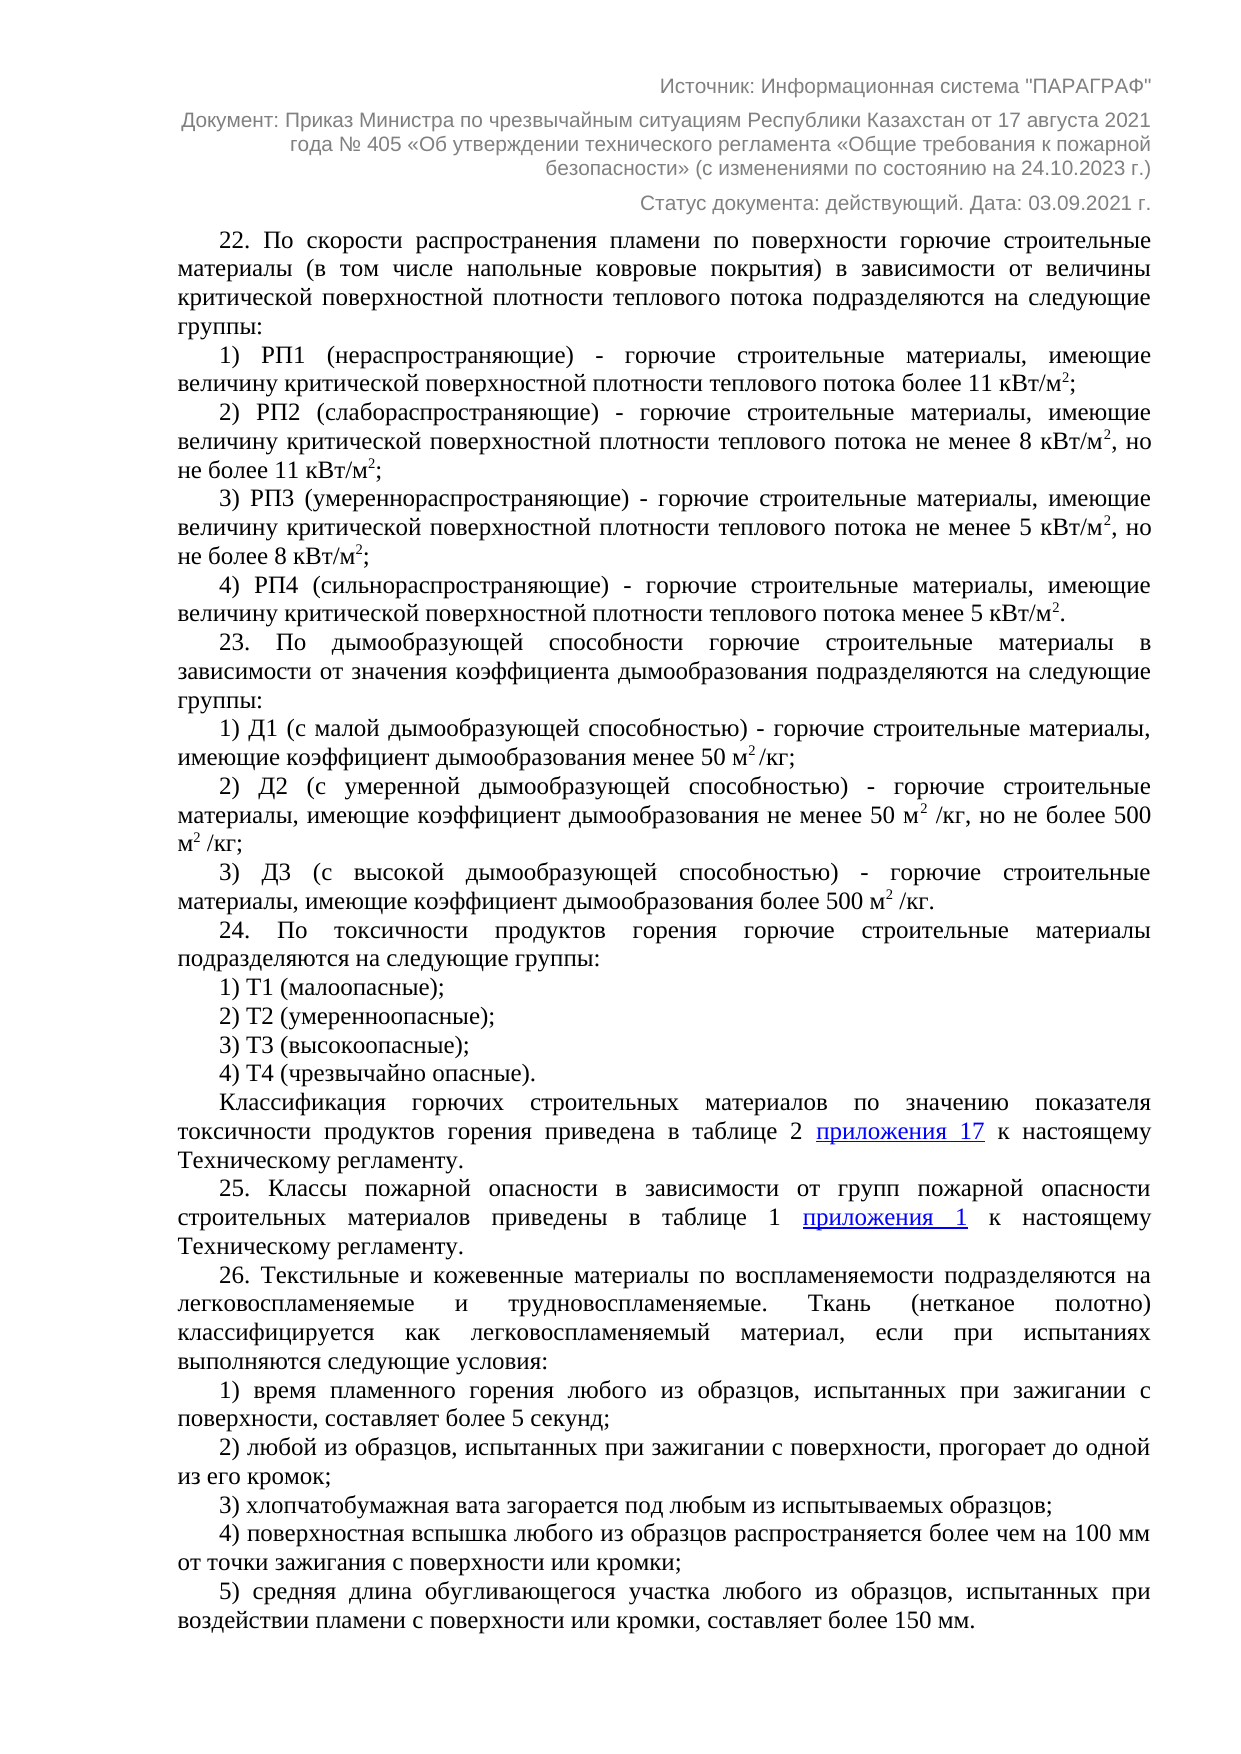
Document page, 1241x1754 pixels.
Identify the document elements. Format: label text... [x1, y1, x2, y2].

text 4) поверхностная вспышка любого из образцов распространяется более чем на 100 мм от точки зажигания с поверхности или кромки; [177, 1518, 1152, 1576]
text 3) РП3 (умереннораспространяющие) - горючие строительные материалы, имеющие величину критической поверхностной плотности теплового потока не менее 5 кВт/м2, но не более 8 кВт/м2; [177, 483, 1152, 570]
text 26. Текстильные и кожевенные материалы по воспламеняемости подразделяются на легковоспламеняемые и трудновоспламеняемые. Ткань (нетканое полотно) классифицируется как легковоспламеняемый материал, если при испытаниях выполняются следующие условия: [177, 1260, 1152, 1375]
text 2) любой из образцов, испытанных при зажигании с поверхности, прогорает до одной из его кромок; [177, 1432, 1152, 1490]
text 1) Д1 (с малой дымообразующей способностью) - горючие строительные материалы, имеющие коэффициент дымообразования менее 50 м2 /кг; [177, 713, 1152, 771]
text 23. По дымообразующей способности горючие строительные материалы в зависимости от значения коэффициента дымообразования подразделяются на следующие группы: [177, 627, 1152, 713]
text 4) РП4 (сильнораспространяющие) - горючие строительные материалы, имеющие величину критической поверхностной плотности теплового потока менее 5 кВт/м2. [177, 570, 1152, 627]
text 2) Д2 (с умеренной дымообразующей способностью) - горючие строительные материалы, имеющие коэффициент дымообразования не менее 50 м2 /кг, но не более 500 м2 /кг; [177, 771, 1152, 857]
text 3) хлопчатобумажная вата загорается под любым из испытываемых образцов; [177, 1490, 1152, 1518]
text 24. По токсичности продуктов горения горючие строительные материалы подразделяются на следующие группы: [177, 915, 1152, 972]
text 4) Т4 (чрезвычайно опасные). [177, 1058, 1152, 1087]
text 1) время пламенного горения любого из образцов, испытанных при зажигании с поверхности, составляет более 5 секунд; [177, 1375, 1152, 1432]
text 1) Т1 (малоопасные); [177, 972, 1152, 1001]
text 2) РП2 (слабораспространяющие) - горючие строительные материалы, имеющие величину критической поверхностной плотности теплового потока не менее 8 кВт/м2, но не более 11 кВт/м2; [177, 397, 1152, 483]
text 5) средняя длина обугливающегося участка любого из образцов, испытанных при воздействии пламени с поверхности или кромки, составляет более 150 мм. [177, 1576, 1152, 1633]
text 22. По скорости распространения пламени по поверхности горючие строительные материалы (в том числе напольные ковровые покрытия) в зависимости от величины критической поверхностной плотности теплового потока подразделяются на следующие группы: [177, 225, 1152, 340]
text 1) РП1 (нераспространяющие) - горючие строительные материалы, имеющие величину критической поверхностной плотности теплового потока более 11 кВт/м2; [177, 340, 1152, 397]
text 2) Т2 (умеренноопасные); [177, 1001, 1152, 1030]
text 3) Д3 (с высокой дымообразующей способностью) - горючие строительные материалы, имеющие коэффициент дымообразования более 500 м2 /кг. [177, 857, 1152, 915]
text 25. Классы пожарной опасности в зависимости от групп пожарной опасности строительных материалов приведены в таблице 1 приложения 1 к настоящему Техническому регламенту. [177, 1173, 1152, 1260]
text 3) Т3 (высокоопасные); [177, 1030, 1152, 1058]
text Классификация горючих строительных материалов по значению показателя токсичности продуктов горения приведена в таблице 2 приложения 17 к настоящему Техническому регламенту. [177, 1087, 1152, 1173]
